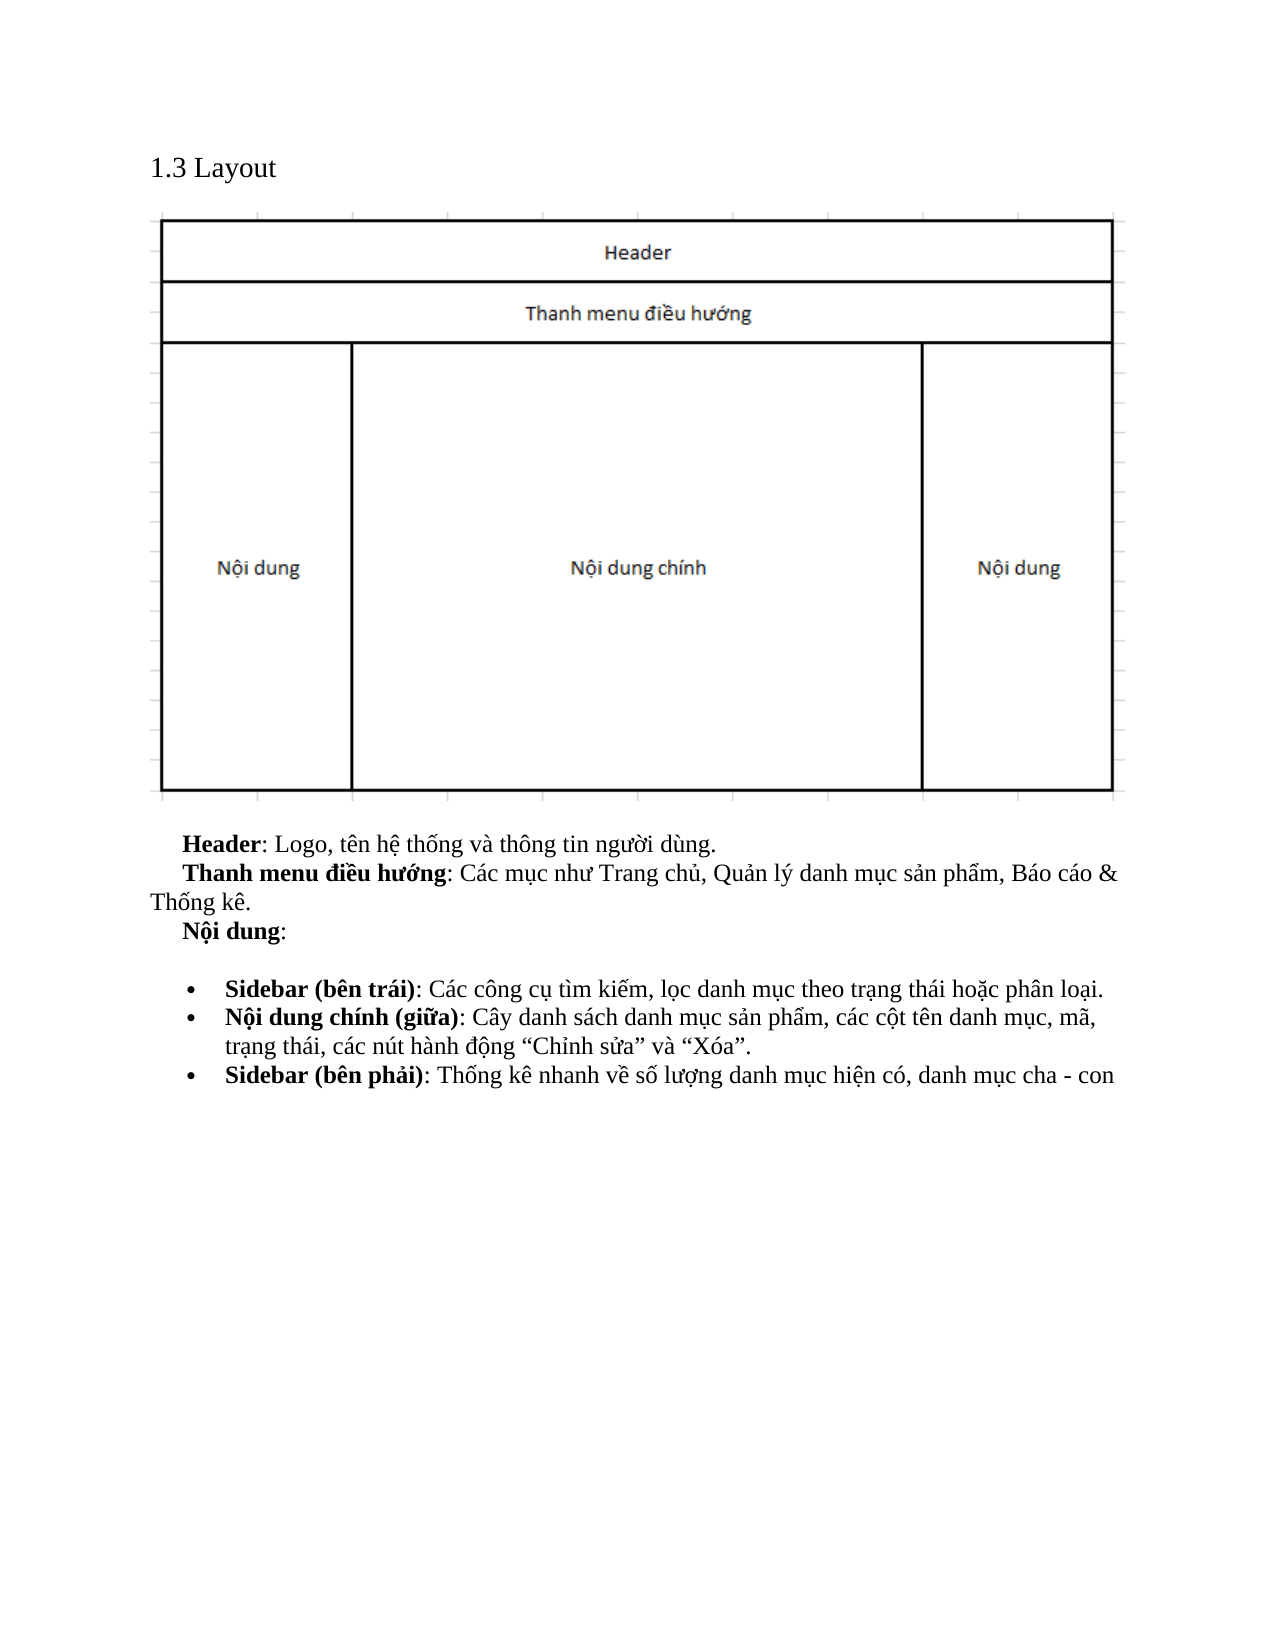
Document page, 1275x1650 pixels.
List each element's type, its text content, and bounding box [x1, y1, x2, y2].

list Sidebar (bên phải): Thống kê nhanh về số lượng danh mục hiện có, danh mục cha - con [187, 1060, 1125, 1089]
text  Header: Logo, tên hệ thống và thông tin người dùng. [150, 829, 1125, 858]
list Sidebar (bên trái): Các công cụ tìm kiếm, lọc danh mục theo trạng thái hoặc phân loại. [187, 974, 1125, 1002]
text  Nội dung: [150, 916, 1125, 944]
text 1.3 Layout [150, 150, 1125, 183]
text  Thanh menu điều hướng: Các mục như Trang chủ, Quản lý danh mục sản phẩm, Báo cáo & Thống kê. [150, 858, 1125, 916]
list Nội dung chính (giữa): Cây danh sách danh mục sản phẩm, các cột tên danh mục, mã, trạng thái, các nút hành động “Chỉnh sửa” và “Xóa”. [187, 1002, 1125, 1060]
picture [150, 212, 1125, 801]
